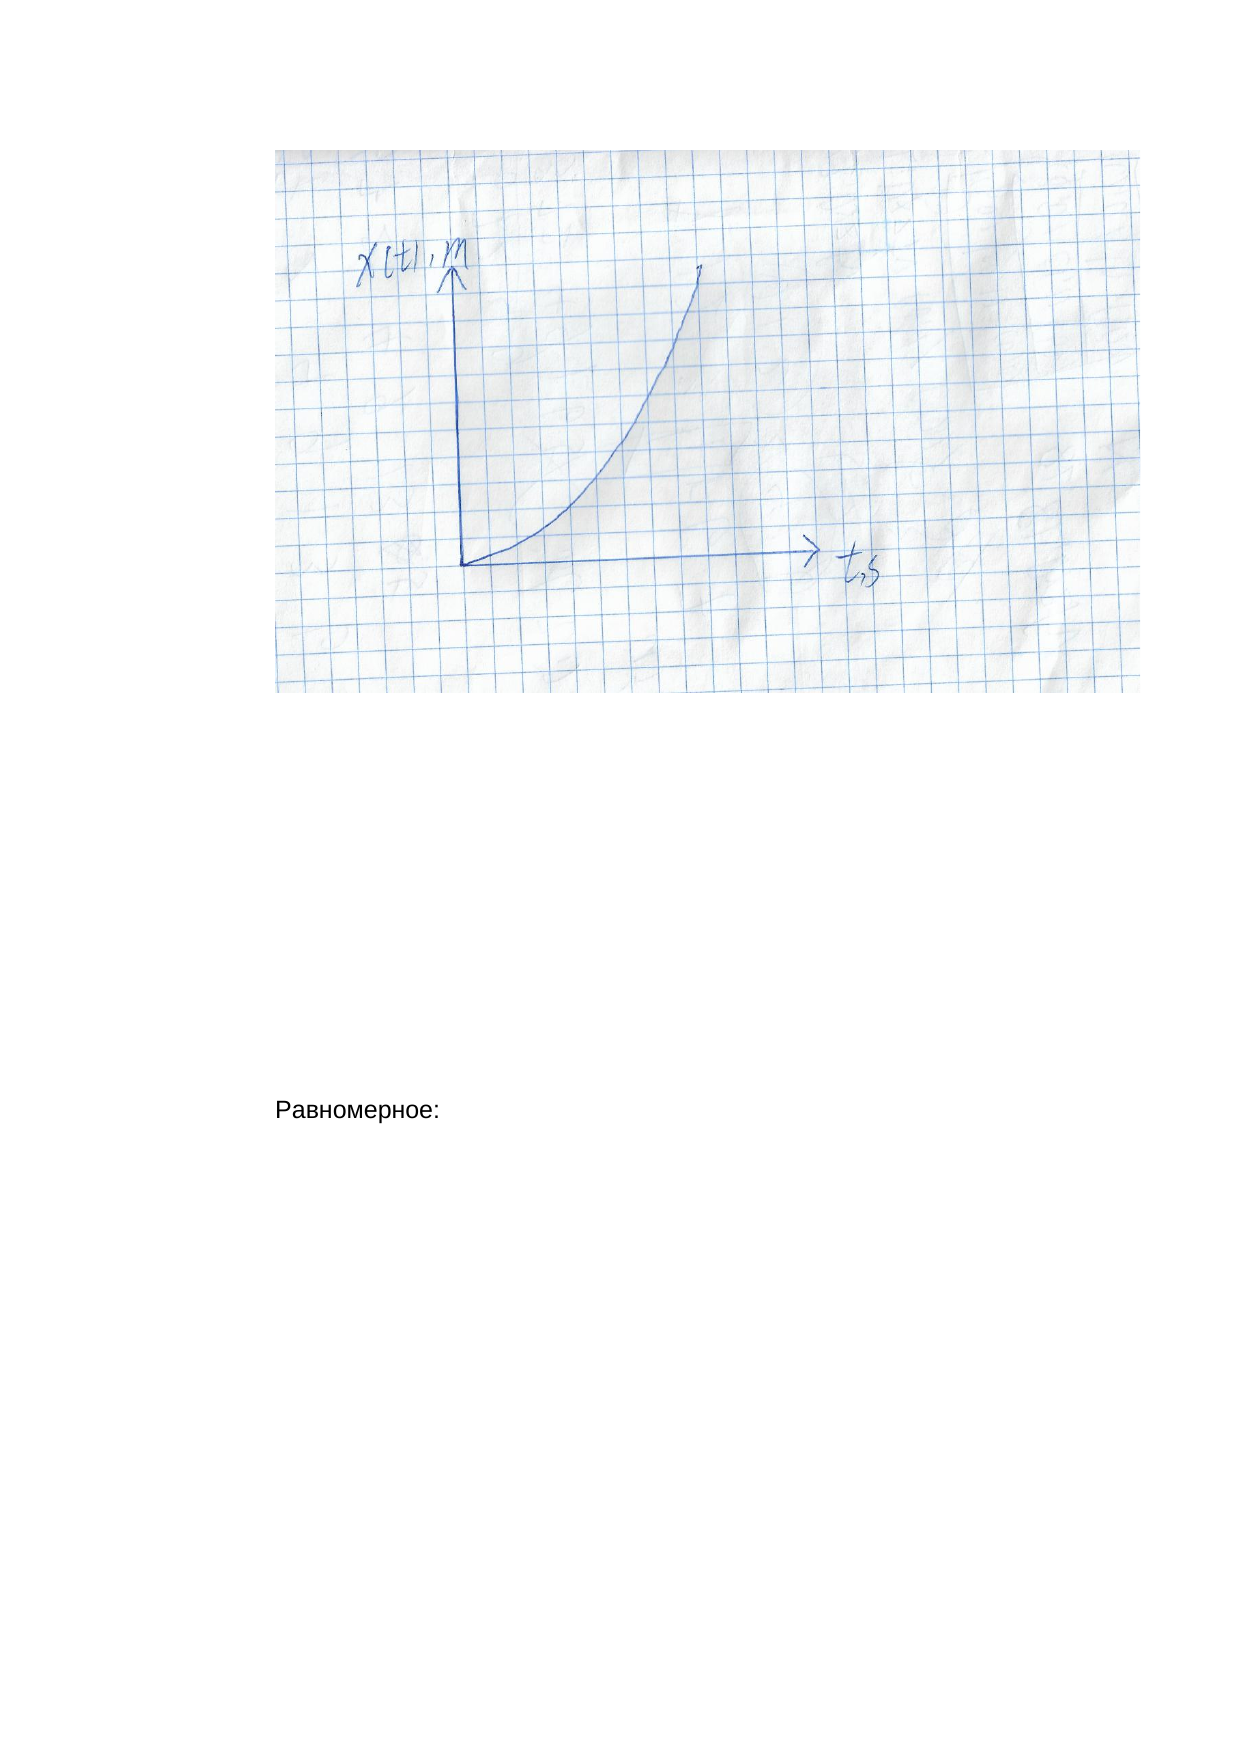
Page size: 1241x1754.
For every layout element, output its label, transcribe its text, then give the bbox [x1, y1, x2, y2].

text Равномерное: [231, 1095, 1053, 1124]
picture [275, 150, 1141, 693]
